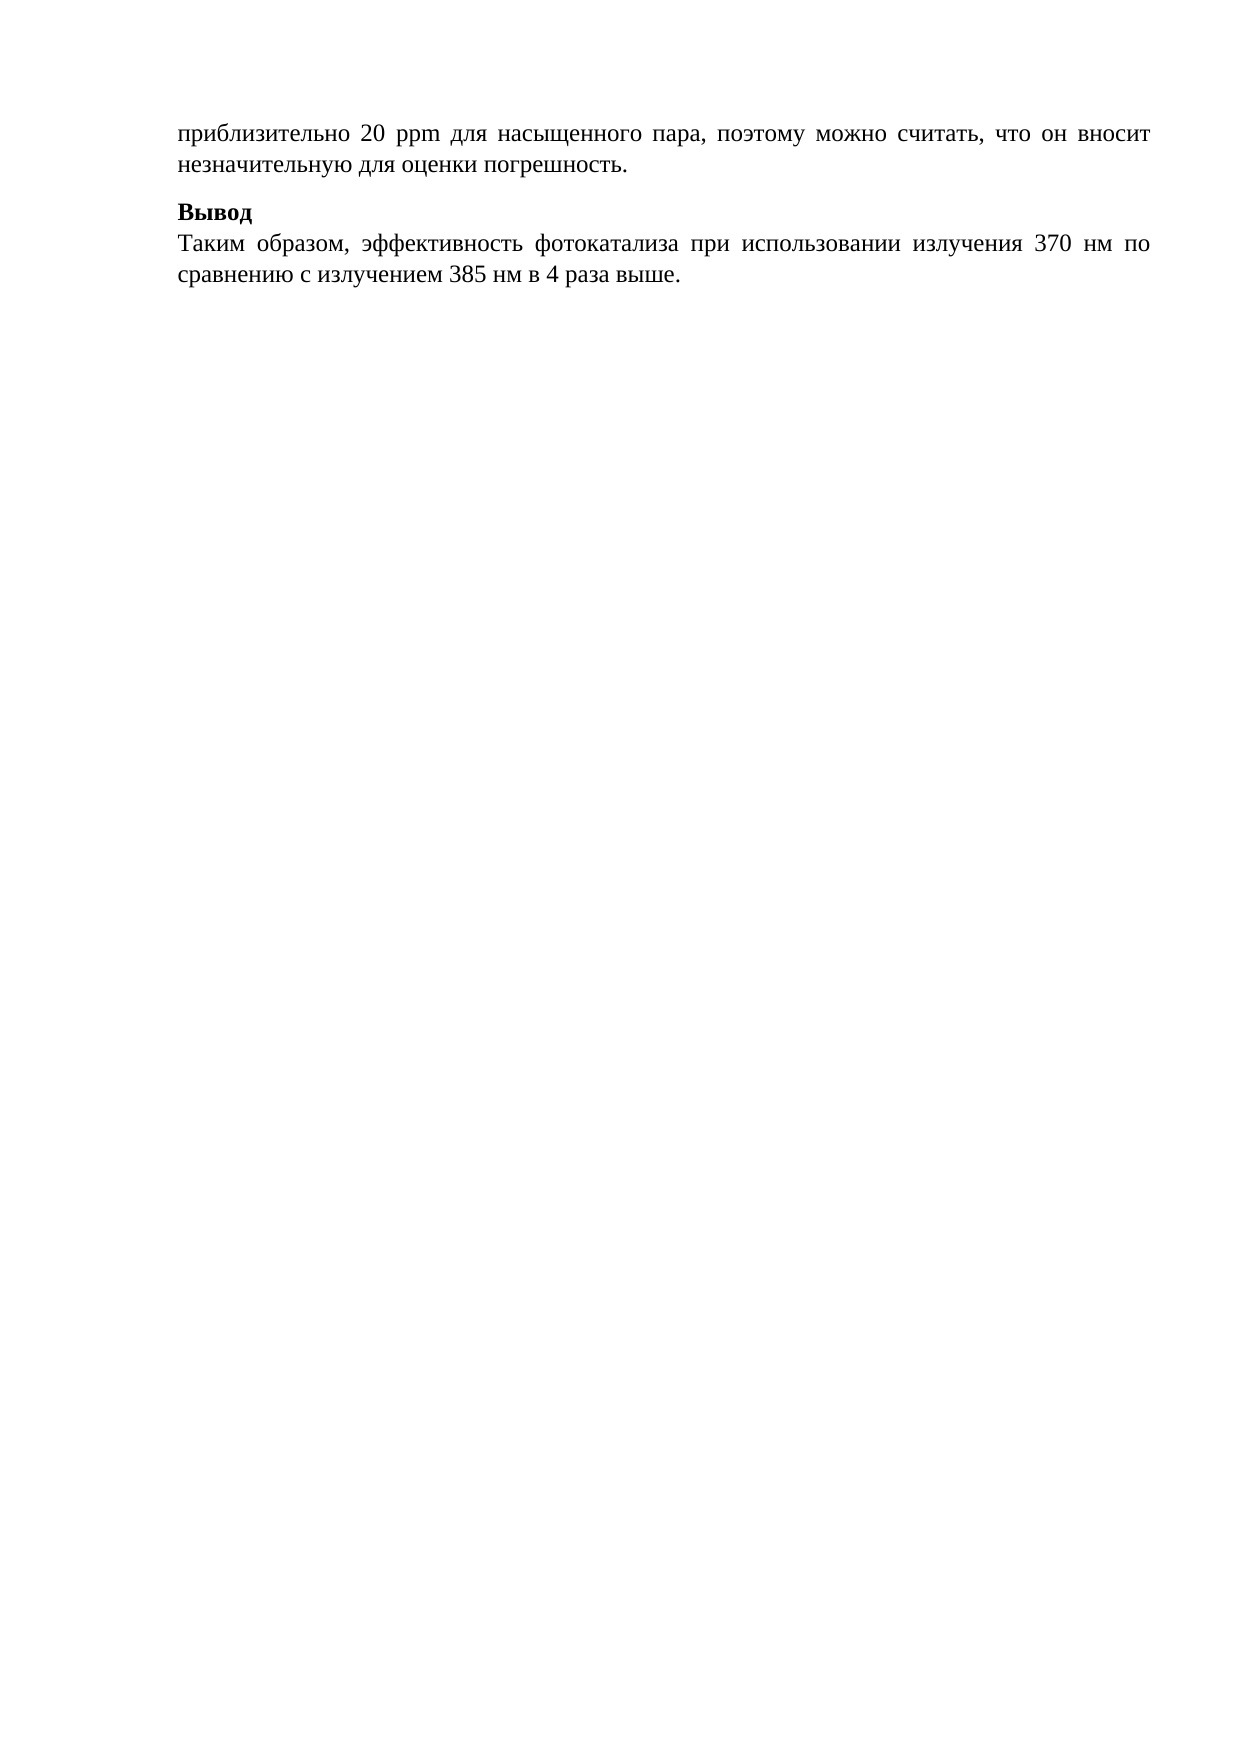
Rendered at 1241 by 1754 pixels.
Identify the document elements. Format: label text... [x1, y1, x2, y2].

text Вывод Таким образом, эффективность фотокатализа при использовании излучения 370 нм по сравнению с излучением 385 нм в 4 раза выше. [177, 197, 1152, 288]
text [177, 118, 1152, 178]
